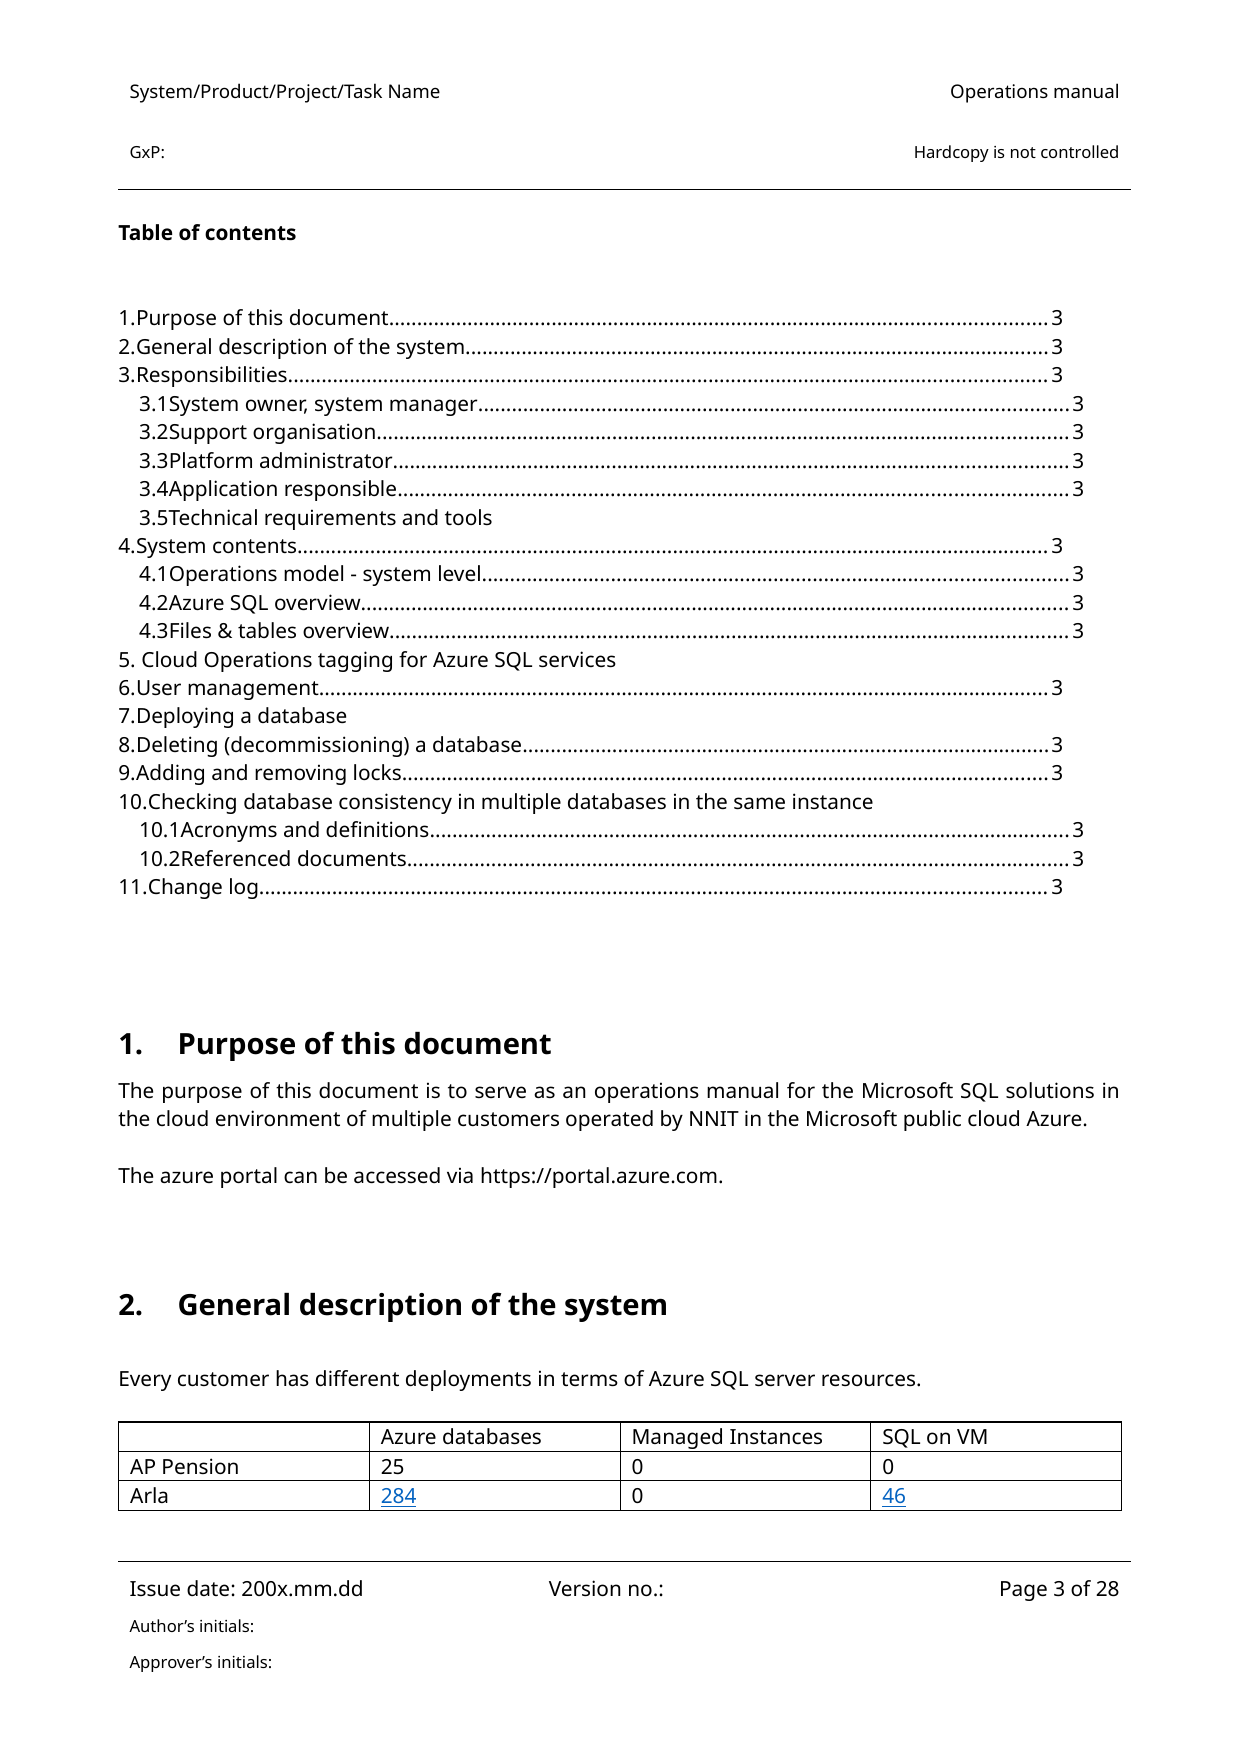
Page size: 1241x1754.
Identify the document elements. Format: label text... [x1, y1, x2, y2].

table_header Managed Instances [621, 1423, 870, 1451]
text 2. General description of the system 3 [118, 332, 1122, 360]
text 3.3 Platform administrator 3 [139, 446, 1122, 474]
table_cell 46 [871, 1481, 1121, 1510]
text 1. Purpose of this document 3 [118, 303, 1122, 332]
text 10.1 Acronyms and definitions 3 [139, 815, 1122, 844]
text The purpose of this document is to serve as an operations manual for the Microsoft SQL solutions in the cloud environment of multiple customers operated by NNIT in the Microsoft public cloud Azure. [118, 1076, 1122, 1133]
table_cell 25 [370, 1452, 620, 1480]
table_cell Arla [119, 1481, 369, 1510]
table_cell 0 [621, 1481, 870, 1510]
text 3.4 Application responsible 3 [139, 474, 1122, 503]
subtitle General description of the system [118, 1284, 1122, 1323]
text 3.1 System owner, system manager 3 [139, 389, 1122, 417]
table_header Azure databases [370, 1423, 620, 1451]
subtitle Purpose of this document [118, 1023, 1122, 1063]
text 11. Change log 3 [118, 872, 1122, 901]
text 8. Deleting (decommissioning) a database 3 [118, 730, 1122, 758]
text 10. Checking database consistency in multiple databases in the same instance [118, 787, 1122, 815]
text Table of contents [118, 218, 1122, 247]
text Every customer has different deployments in terms of Azure SQL server resources. [118, 1364, 1122, 1393]
text 4. System contents 3 [118, 531, 1122, 559]
table_header SQL on VM [871, 1423, 1121, 1451]
text 5. Cloud Operations tagging for Azure SQL services [118, 645, 1122, 673]
text 4.1 Operations model - system level 3 [139, 559, 1122, 588]
text 3.2 Support organisation 3 [139, 417, 1122, 446]
text 4.2 Azure SQL overview 3 [139, 588, 1122, 616]
table_cell 0 [621, 1452, 870, 1480]
text 3.5Technical requirements and tools [118, 503, 1122, 531]
table_header [119, 1423, 369, 1451]
table_cell 0 [871, 1452, 1121, 1480]
table_cell 284 [370, 1481, 620, 1510]
text 7. Deploying a database [118, 702, 1122, 730]
text 3. Responsibilities 3 [118, 360, 1122, 389]
table_cell AP Pension [119, 1452, 369, 1480]
text 9. Adding and removing locks 3 [118, 758, 1122, 787]
text 10.2 Referenced documents 3 [139, 844, 1122, 872]
text 6. User management 3 [118, 673, 1122, 702]
text 4.3 Files & tables overview 3 [139, 616, 1122, 645]
text The azure portal can be accessed via https://portal.azure.com. [118, 1161, 1122, 1189]
